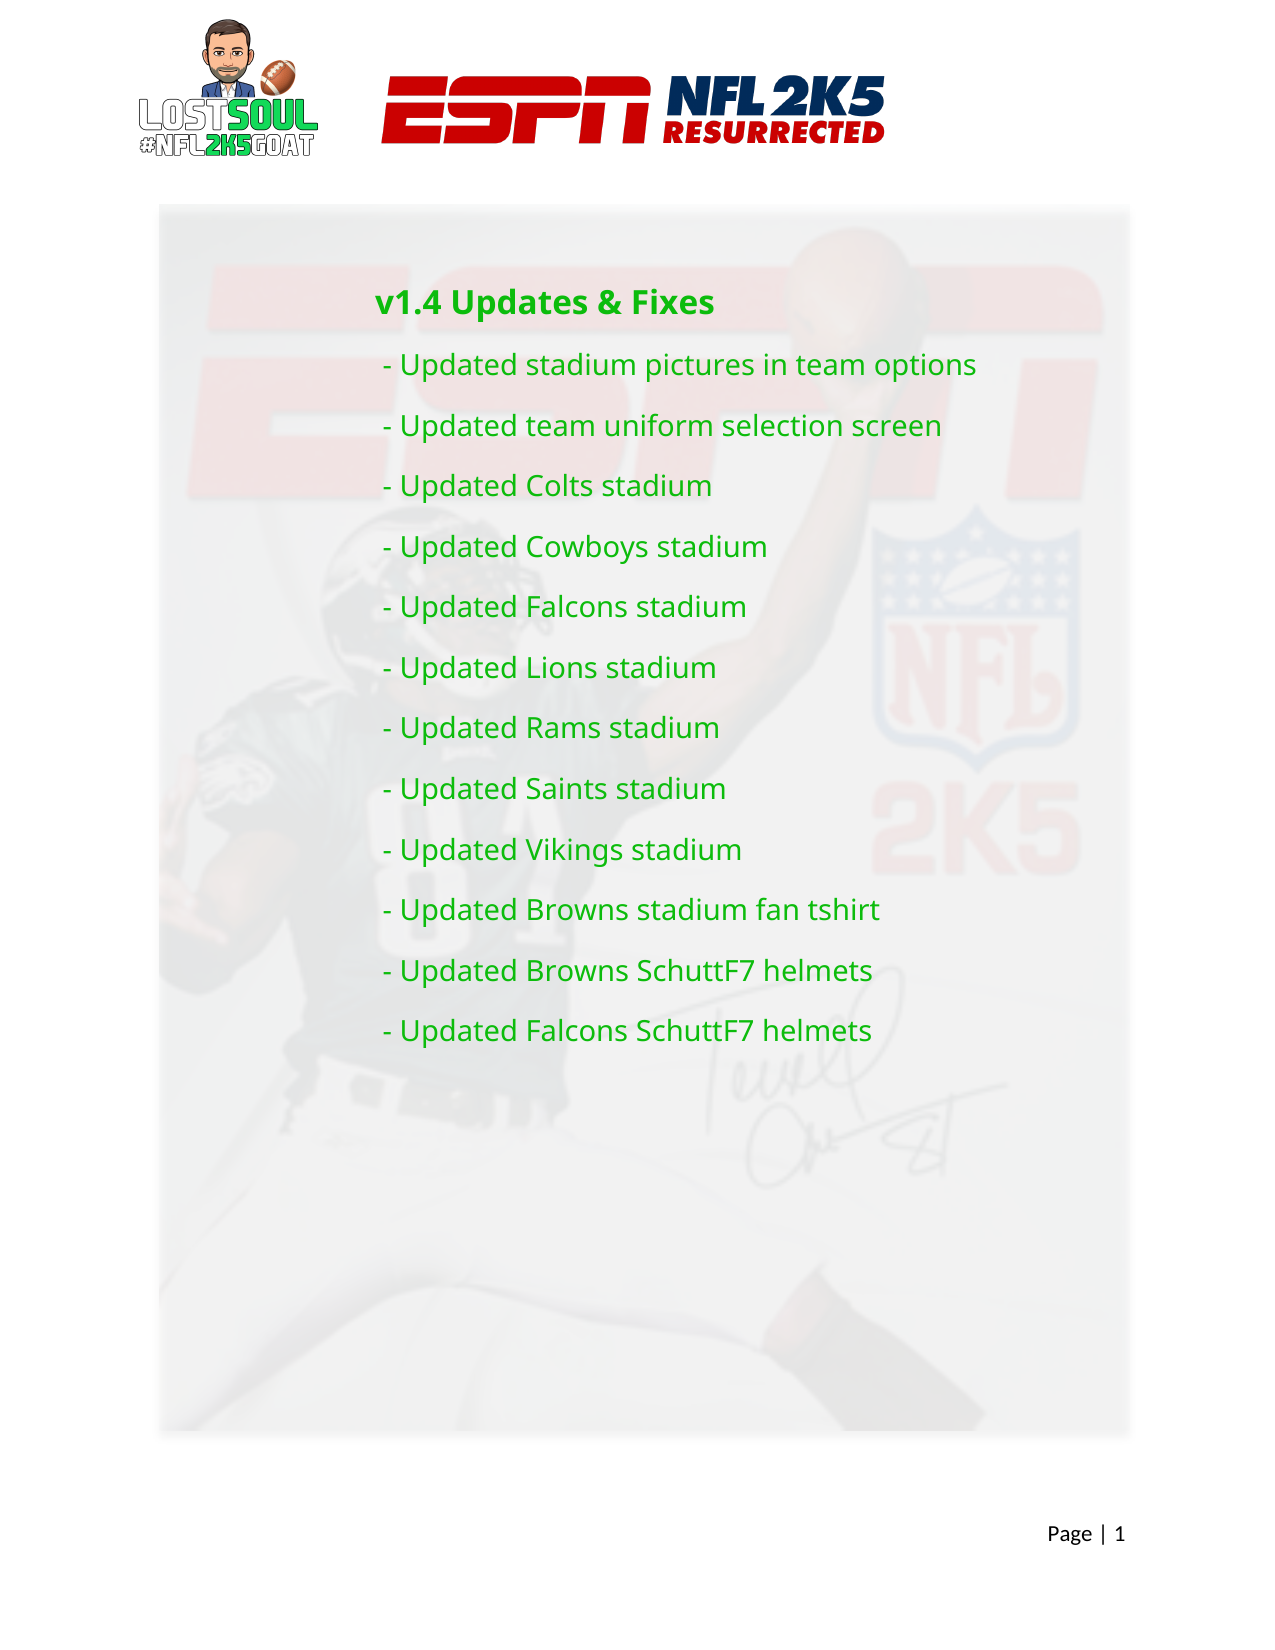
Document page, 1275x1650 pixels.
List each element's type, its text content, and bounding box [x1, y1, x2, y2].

text - Updated Browns SchuttF7 helmets [375, 950, 1125, 989]
text - Updated Falcons SchuttF7 helmets [375, 1010, 1125, 1050]
text v1.4 Updates & Fixes [375, 278, 1125, 324]
text - Updated team uniform selection screen [375, 405, 1125, 445]
picture [128, 14, 327, 159]
text - Updated Colts stadium [375, 466, 1125, 505]
text - Updated stadium pictures in team options [375, 345, 1125, 384]
text - Updated Browns stadium fan tshirt [375, 889, 1125, 929]
text - Updated Falcons stadium [375, 587, 1125, 626]
text - Updated Vikings stadium [375, 829, 1125, 868]
text - Updated Cowboys stadium [375, 526, 1125, 566]
picture [371, 67, 894, 152]
text - Updated Lions stadium [375, 647, 1125, 687]
text - Updated Saints stadium [375, 768, 1125, 808]
text - Updated Rams stadium [375, 708, 1125, 747]
